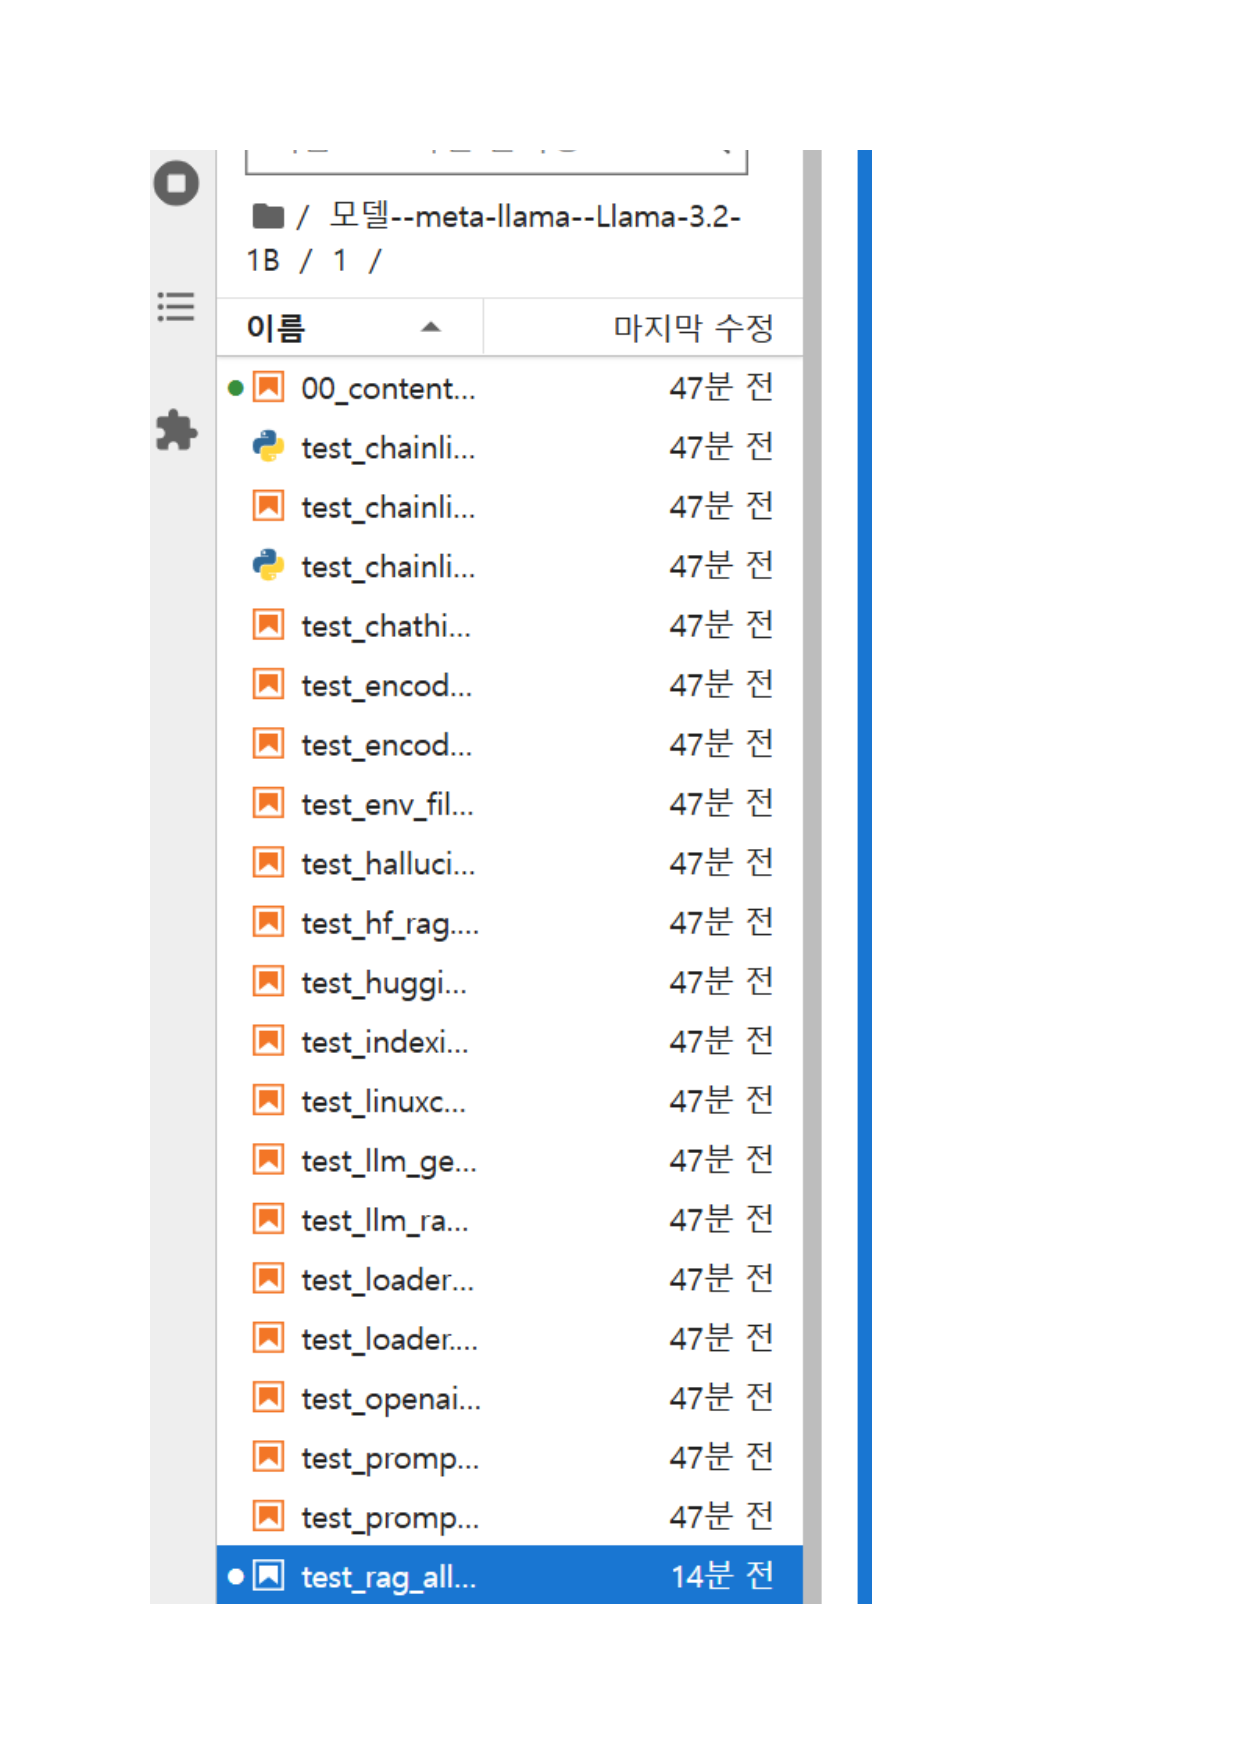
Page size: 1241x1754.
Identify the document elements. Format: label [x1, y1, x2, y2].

picture [150, 150, 872, 1604]
